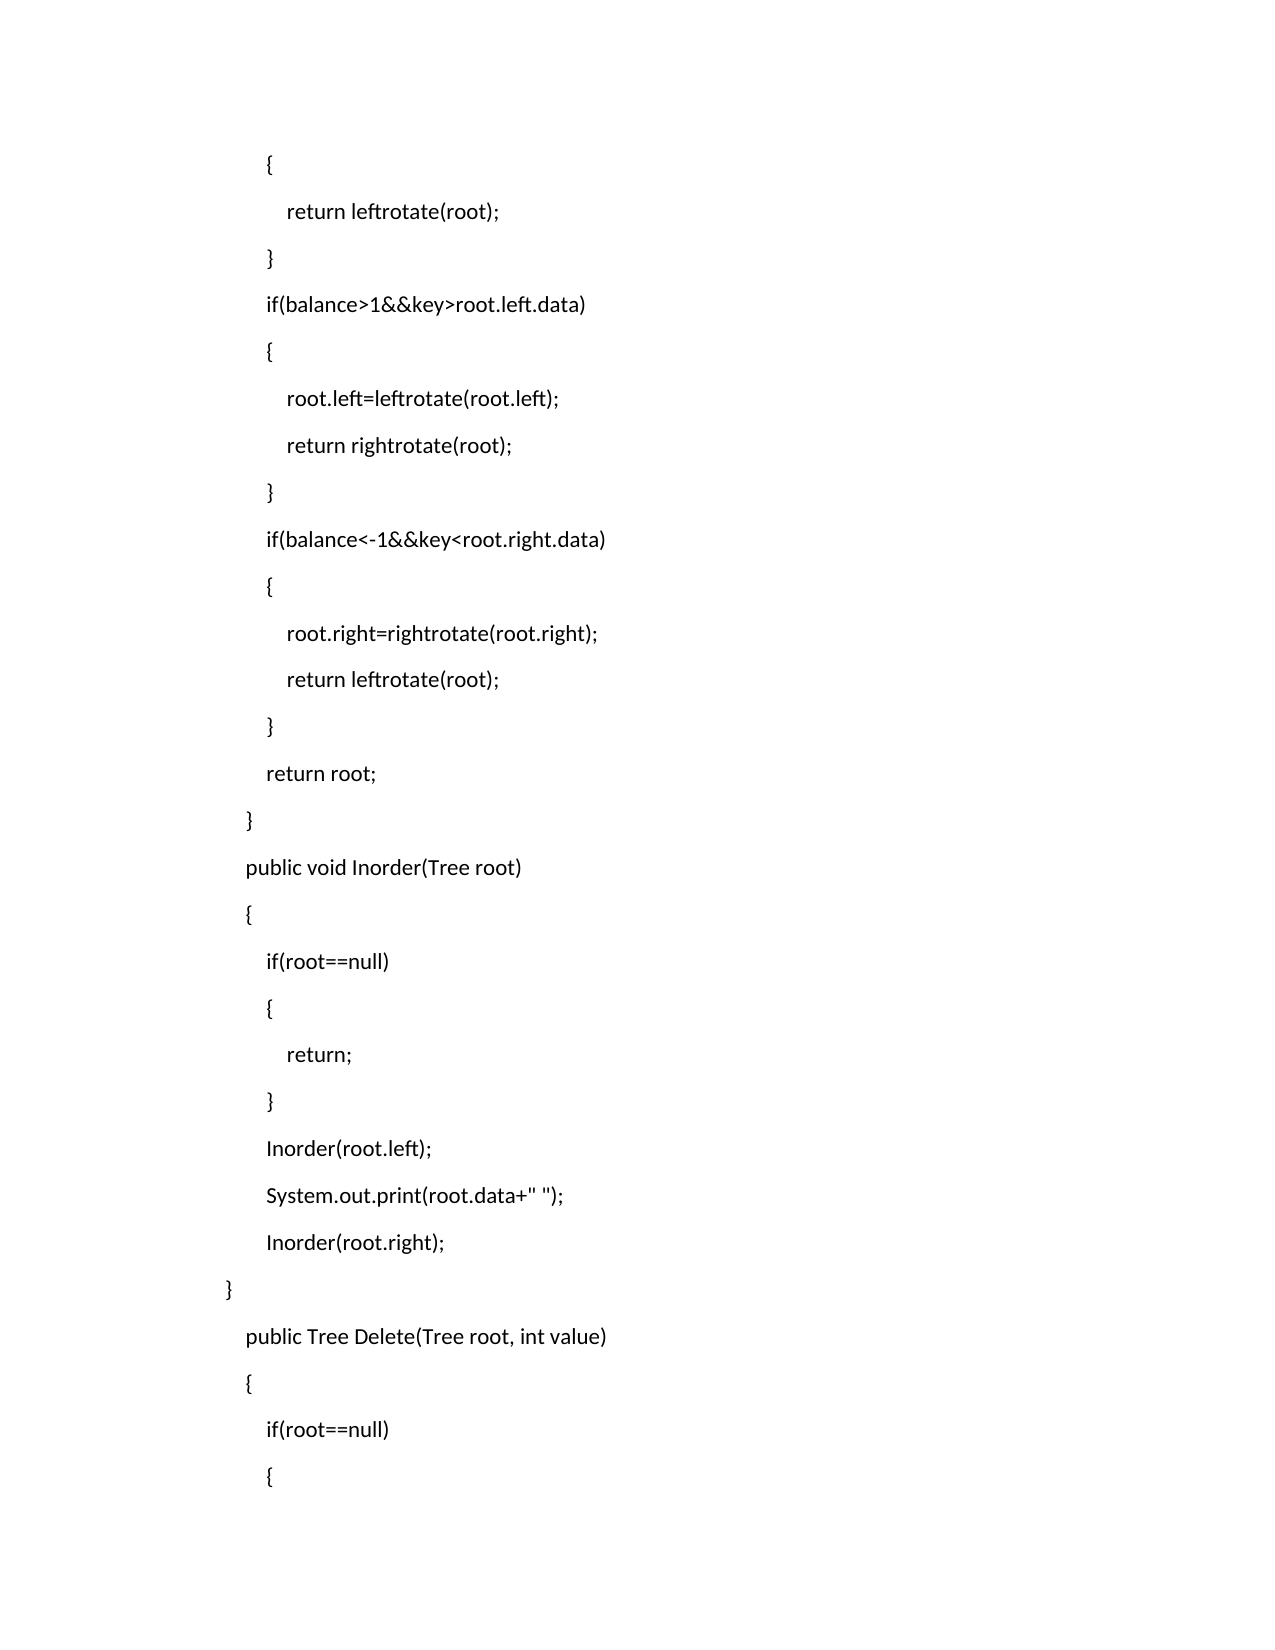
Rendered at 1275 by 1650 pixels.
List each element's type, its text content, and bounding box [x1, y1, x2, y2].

text { [150, 1462, 1125, 1491]
text if(root==null) [150, 947, 1125, 975]
text public Tree Delete(Tree root, int value) [150, 1322, 1125, 1350]
text if(balance<-1&&key<root.right.data) [150, 525, 1125, 553]
text Inorder(root.left); [150, 1134, 1125, 1162]
text } [150, 1087, 1125, 1116]
text { [150, 572, 1125, 600]
text return leftrotate(root); [150, 197, 1125, 225]
text } [150, 244, 1125, 272]
text { [150, 337, 1125, 366]
text return leftrotate(root); [150, 666, 1125, 694]
text if(root==null) [150, 1416, 1125, 1444]
text root.right=rightrotate(root.right); [150, 619, 1125, 647]
text { [150, 1369, 1125, 1397]
text } [150, 478, 1125, 506]
text Inorder(root.right); [150, 1228, 1125, 1256]
text { [150, 900, 1125, 928]
text return root; [150, 759, 1125, 787]
text { [150, 994, 1125, 1022]
text System.out.print(root.data+" "); [150, 1181, 1125, 1209]
text if(balance>1&&key>root.left.data) [150, 291, 1125, 319]
text } [150, 1275, 1125, 1303]
text } [150, 712, 1125, 741]
text public void Inorder(Tree root) [150, 853, 1125, 881]
text return rightrotate(root); [150, 431, 1125, 459]
text root.left=leftrotate(root.left); [150, 384, 1125, 412]
text { [150, 150, 1125, 178]
text } [150, 806, 1125, 834]
text return; [150, 1041, 1125, 1069]
